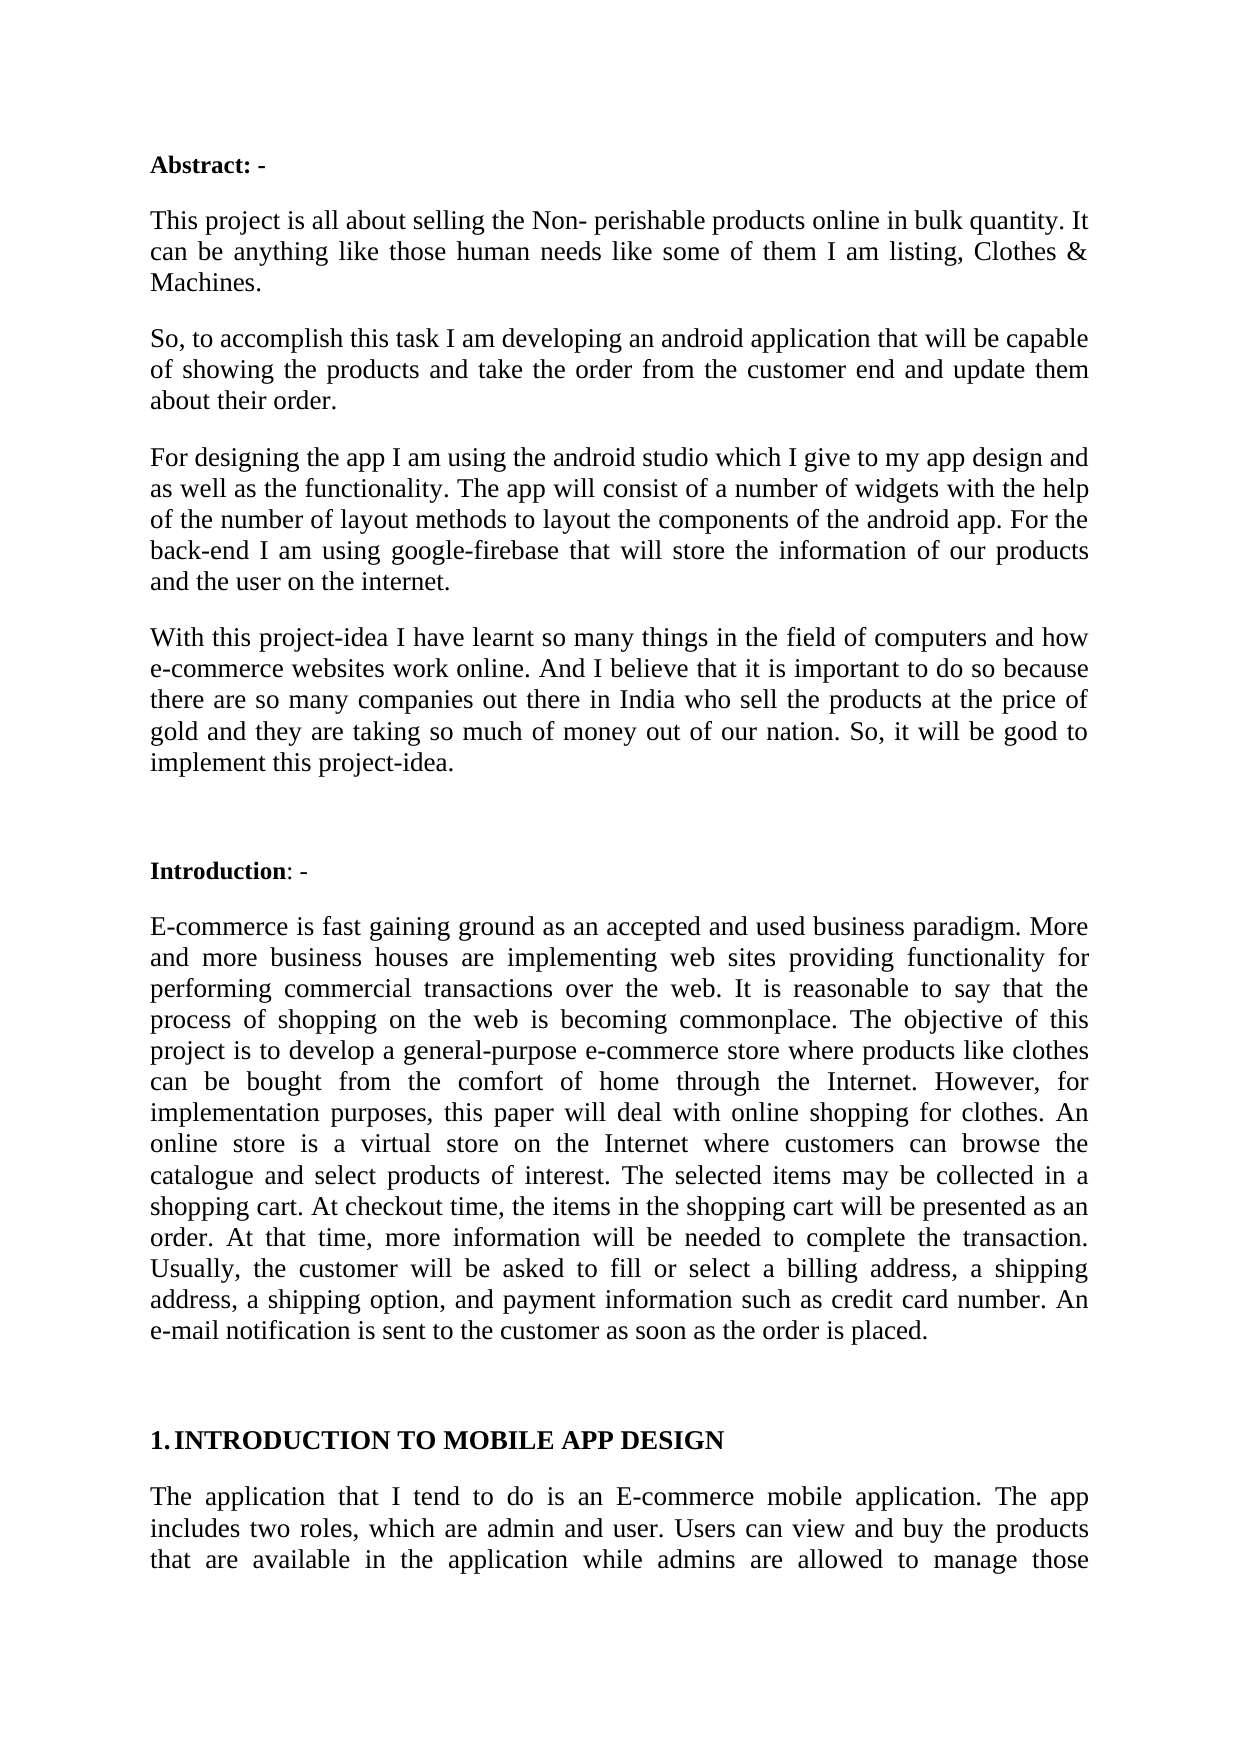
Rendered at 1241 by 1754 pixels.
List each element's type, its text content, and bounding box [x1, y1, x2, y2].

text Introduction: - [150, 856, 1090, 884]
text For designing the app I am using the android studio which I give to my app design and as well as the functionality. The app will consist of a number of widgets with the help of the number of layout methods to layout the components of the android app. For the back-end I am using google-firebase that will store the information of our products and the user on the internet. [150, 441, 1090, 596]
text 1. INTRODUCTION TO MOBILE APP DESIGN [150, 1424, 1090, 1456]
text This project is all about selling the Non- perishable products online in bulk quantity. It can be anything like those human needs like some of them I am listing, Clothes & Machines. [150, 204, 1090, 297]
text So, to accomplish this task I am developing an android application that will be capable of showing the products and take the order from the customer end and update them about their order. [150, 322, 1090, 416]
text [150, 1481, 1090, 1574]
text E-commerce is fast gaining ground as an accepted and used business paradigm. More and more business houses are implementing web sites providing functionality for performing commercial transactions over the web. It is reasonable to say that the process of shopping on the web is becoming commonplace. The objective of this project is to develop a general-purpose e-commerce store where products like clothes can be bought from the comfort of home through the Internet. However, for implementation purposes, this paper will deal with online shopping for clothes. An online store is a virtual store on the Internet where customers can browse the catalogue and select products of interest. The selected items may be collected in a shopping cart. At checkout time, the items in the shopping cart will be presented as an order. At that time, more information will be needed to complete the transaction. Usually, the customer will be asked to fill or select a billing address, a shipping address, a shipping option, and payment information such as credit card number. An e-mail notification is sent to the customer as soon as the order is placed. [150, 909, 1090, 1346]
text Abstract: - [150, 150, 1090, 179]
text With this project-idea I have learnt so many things in the field of computers and how e-commerce websites work online. And I believe that it is important to do so because there are so many companies out there in India who sell the products at the price of gold and they are taking so much of money out of our nation. So, it will be good to implement this project-idea. [150, 621, 1090, 777]
